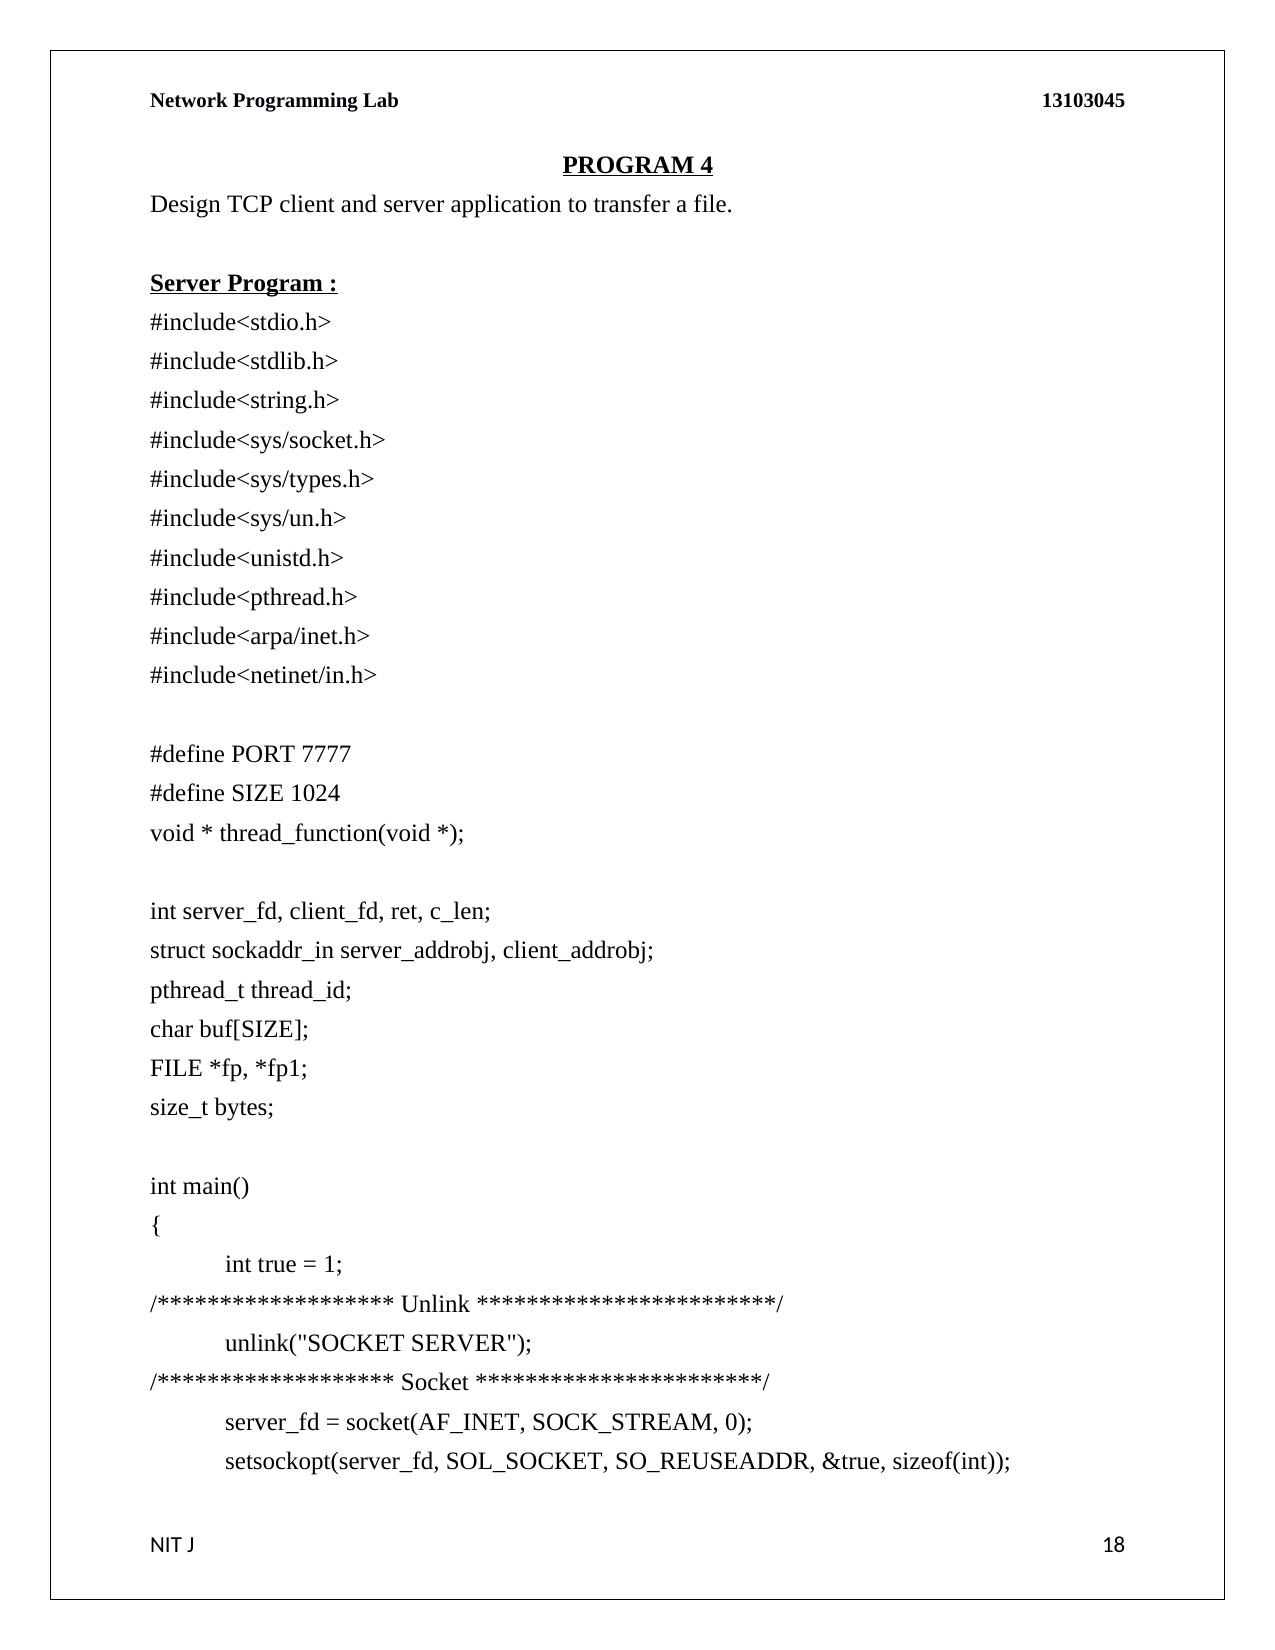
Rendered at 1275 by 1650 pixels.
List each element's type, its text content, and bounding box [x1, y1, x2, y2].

text int true = 1; [150, 1249, 1125, 1278]
text #include<stdlib.h> [150, 346, 1125, 375]
text #include<stdio.h> [150, 307, 1125, 336]
text Design TCP client and server application to transfer a file. [150, 189, 1125, 218]
text FILE *fp, *fp1; [150, 1053, 1125, 1082]
text #include<string.h> [150, 386, 1125, 414]
text #include<netinet/in.h> [150, 661, 1125, 689]
text #include<sys/types.h> [150, 464, 1125, 493]
text pthread_t thread_id; [150, 975, 1125, 1003]
text struct sockaddr_in server_addrobj, client_addrobj; [150, 935, 1125, 964]
text size_t bytes; [150, 1092, 1125, 1121]
text #include<sys/un.h> [150, 503, 1125, 532]
text #include<unistd.h> [150, 543, 1125, 571]
text char buf[SIZE]; [150, 1014, 1125, 1043]
text setsockopt(server_fd, SOL_SOCKET, SO_REUSEADDR, &true, sizeof(int)); [150, 1446, 1125, 1475]
text Server Program : [150, 268, 1125, 297]
text #define PORT 7777 [150, 739, 1125, 768]
text /******************* Unlink ************************/ [150, 1289, 1125, 1318]
text void * thread_function(void *); [150, 818, 1125, 846]
text #define SIZE 1024 [150, 778, 1125, 807]
text { [150, 1210, 1125, 1239]
text int server_fd, client_fd, ret, c_len; [150, 896, 1125, 925]
text /******************* Socket ***********************/ [150, 1367, 1125, 1396]
text #include<arpa/inet.h> [150, 621, 1125, 650]
text PROGRAM 4 [150, 150, 1125, 179]
text #include<sys/socket.h> [150, 425, 1125, 454]
text unlink("SOCKET SERVER"); [150, 1328, 1125, 1357]
text server_fd = socket(AF_INET, SOCK_STREAM, 0); [150, 1407, 1125, 1435]
text int main() [150, 1171, 1125, 1200]
text #include<pthread.h> [150, 582, 1125, 611]
